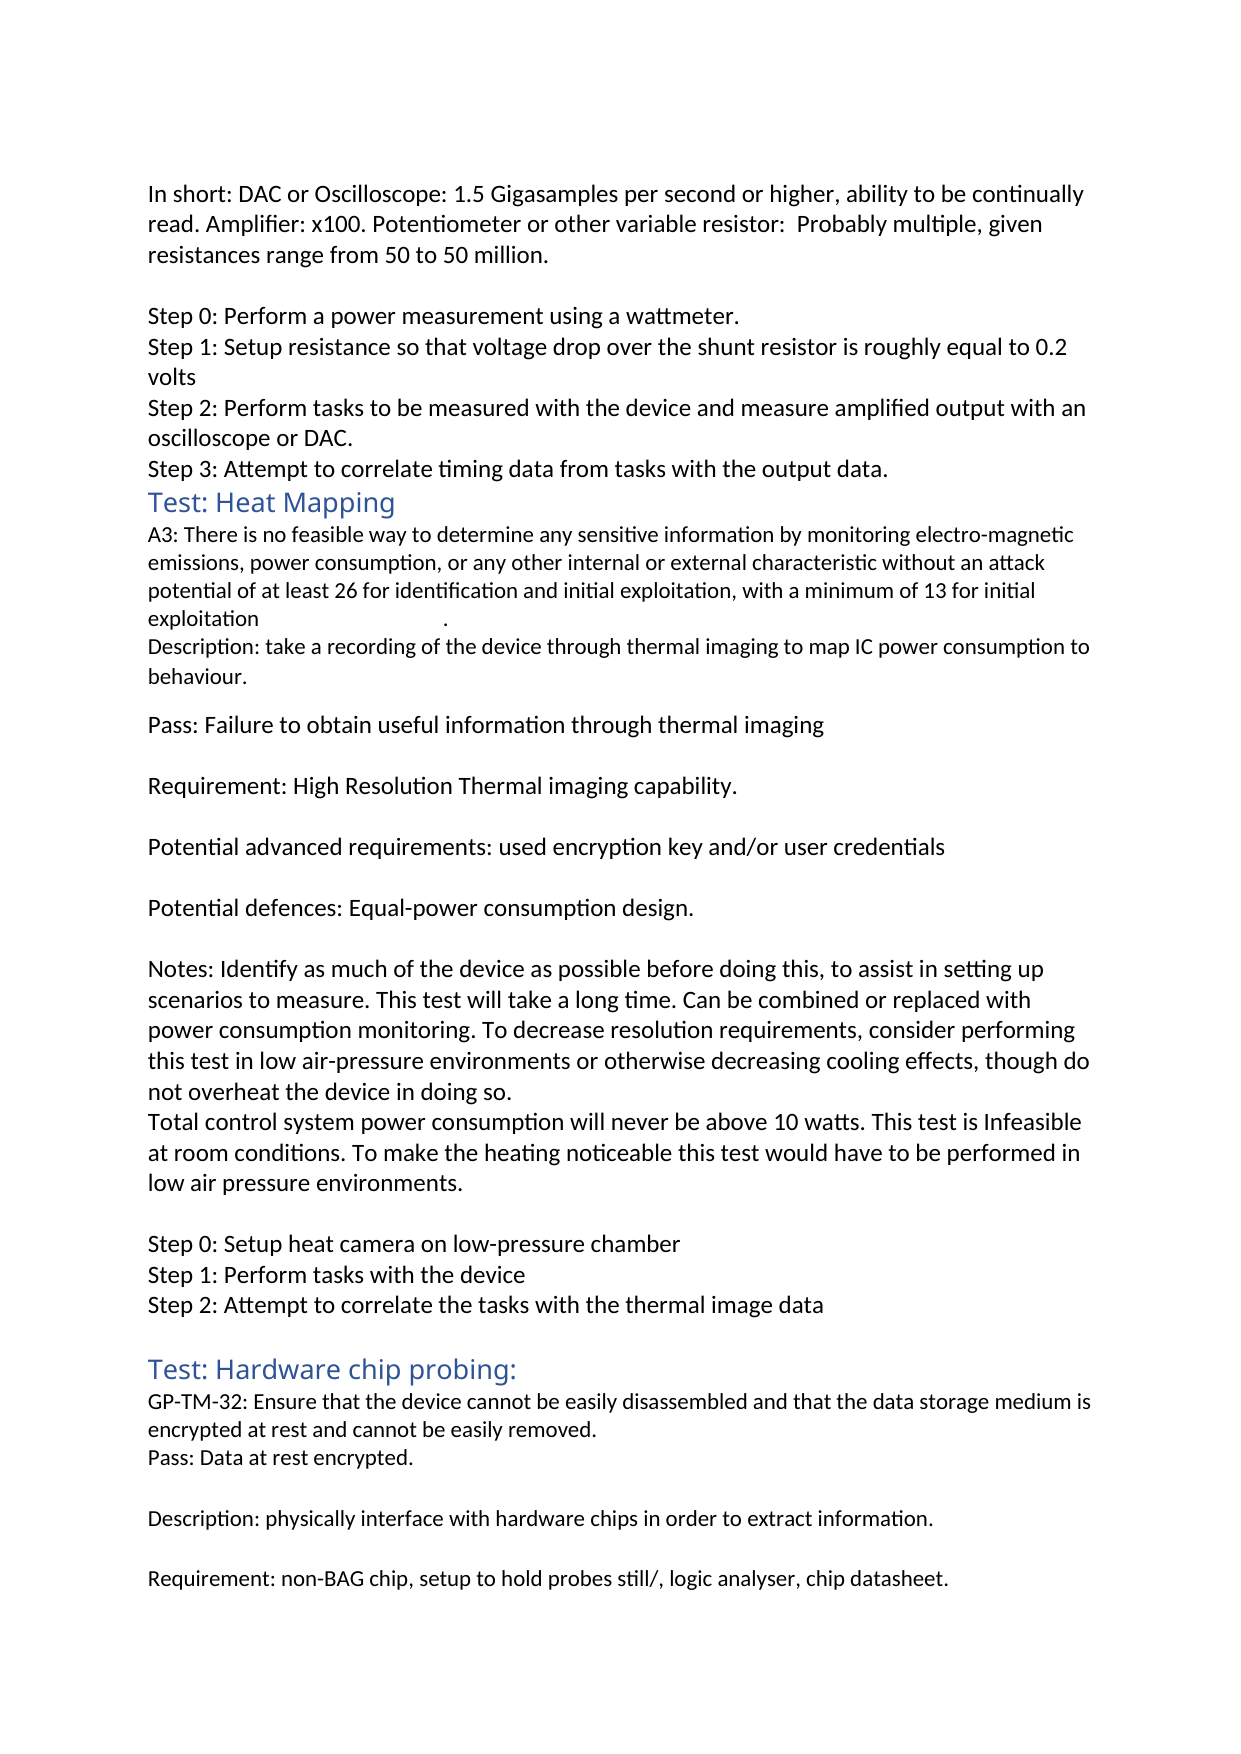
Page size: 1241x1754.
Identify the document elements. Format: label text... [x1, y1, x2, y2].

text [148, 148, 1093, 453]
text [148, 1443, 1093, 1592]
text Description: take a recording of the device through thermal imaging to map IC power consumption to behaviour. [148, 632, 1093, 691]
text Pass: Failure to obtain useful information through thermal imaging Requirement: High Resolution Thermal imaging capability. Potential advanced requirements: used encryption key and/or user credentials Potential defences: Equal-power consumption design. Notes: Identify as much of the device as possible before doing this, to assist in setting up scenarios to measure. This test will take a long time. Can be combined or replaced with power consumption monitoring. To decrease resolution requirements, consider performing this test in low air-pressure environments or otherwise decreasing cooling effects, though do not overheat the device in doing so. Total control system power consumption will never be above 10 watts. This test is Infeasible at room conditions. To make the heating noticeable this test would have to be performed in low air pressure environments. Step 0: Setup heat camera on low-pressure chamber Step 1: Perform tasks with the device Step 2: Attempt to correlate the tasks with the thermal image data Test: Hardware chip probing: GP-TM-32: Ensure that the device cannot be easily disassembled and that the data storage medium is encrypted at rest and cannot be easily removed. [148, 709, 1093, 1443]
text Step 3: Attempt to correlate timing data from tasks with the output data. Test: Heat Mapping A3: There is no feasible way to determine any sensitive information by monitoring electro-magnetic emissions, power consumption, or any other internal or external characteristic without an attack potential of at least 26 for identification and initial exploitation, with a minimum of 13 for initial exploitation . [148, 453, 1093, 632]
